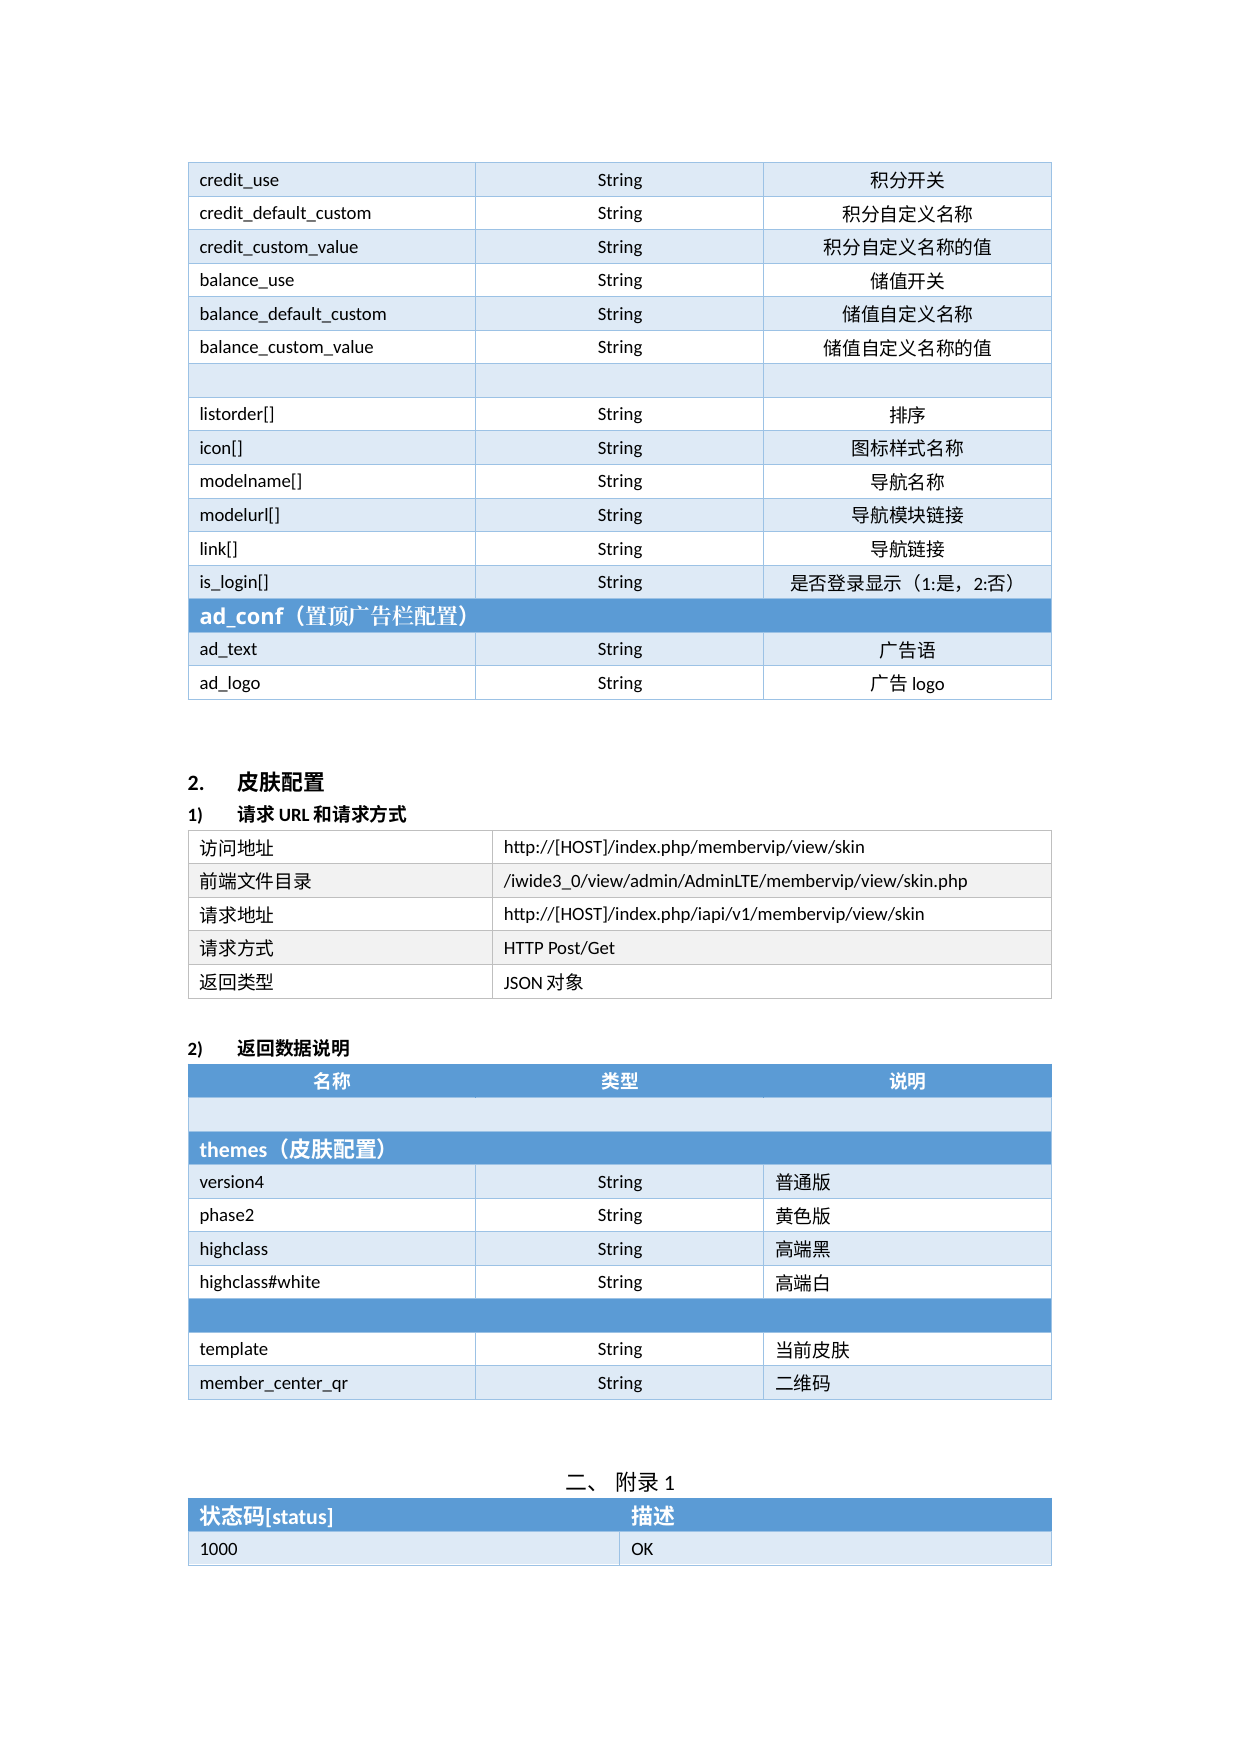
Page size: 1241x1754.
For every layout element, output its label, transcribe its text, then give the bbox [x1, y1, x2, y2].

table_cell String [476, 1333, 763, 1365]
table_cell 储值自定义名称 [764, 297, 1051, 330]
table_cell String [476, 163, 763, 196]
table_cell modelurl[] [189, 499, 475, 531]
table_cell JSON对象 [493, 965, 1051, 997]
table_cell balance_custom_value [189, 331, 475, 363]
table_cell ad_logo [189, 666, 475, 699]
table_header 状态码[status] [189, 1499, 619, 1531]
table_header 说明 [764, 1065, 1051, 1097]
table_cell balance_default_custom [189, 297, 475, 330]
table_cell OK [620, 1532, 1051, 1564]
table_cell 高端黑 [764, 1232, 1051, 1265]
table_cell 黄色版 [764, 1199, 1051, 1231]
table_cell credit_default_custom [189, 197, 475, 229]
table_cell String [476, 1232, 763, 1265]
table_cell member_center_qr [189, 1366, 475, 1399]
table_header 名称 [189, 1065, 475, 1097]
table_cell String [476, 331, 763, 363]
table_cell 积分自定义名称的值 [764, 230, 1051, 263]
table_cell 当前皮肤 [764, 1333, 1051, 1365]
table_cell String [476, 1366, 763, 1399]
table_cell highclass [189, 1232, 475, 1265]
table_cell 是否登录显示（1:是，2:否） [764, 566, 1051, 598]
table_cell [476, 364, 763, 397]
table_cell version4 [189, 1165, 475, 1198]
table_cell balance_use [189, 264, 475, 296]
table_cell modelname[] [189, 465, 475, 497]
table_cell icon[] [189, 431, 475, 464]
table_cell String [476, 431, 763, 464]
table_cell [764, 364, 1051, 397]
table_cell template [189, 1333, 475, 1365]
subtitle 返回数据说明 [187, 1031, 1053, 1063]
table_cell String [476, 465, 763, 497]
table_cell 积分自定义名称 [764, 197, 1051, 229]
table_cell 二维码 [764, 1366, 1051, 1399]
table_cell String [476, 499, 763, 531]
table_cell 导航名称 [764, 465, 1051, 497]
table_cell 返回类型 [189, 965, 492, 997]
table_cell listorder[] [189, 398, 475, 430]
table_cell highclass#white [189, 1266, 475, 1298]
table_cell 前端文件目录 [189, 864, 492, 897]
table_cell 排序 [764, 398, 1051, 430]
table_cell String [476, 566, 763, 598]
table_cell link[] [189, 532, 475, 564]
table_cell [189, 364, 475, 397]
table_cell String [476, 297, 763, 330]
table_cell HTTP Post/Get [493, 931, 1051, 964]
table_cell 图标样式名称 [764, 431, 1051, 464]
table_cell credit_use [189, 163, 475, 196]
table_cell 广告logo [764, 666, 1051, 699]
subtitle 皮肤配置 [187, 765, 1053, 797]
table_cell 1000 [189, 1532, 619, 1564]
table_cell [189, 1299, 1051, 1332]
table_cell String [476, 398, 763, 430]
table_header http://[HOST]/index.php/membervip/view/skin [493, 831, 1051, 863]
table_cell String [476, 264, 763, 296]
table_cell themes（皮肤配置） [189, 1132, 1051, 1164]
table_cell String [476, 1199, 763, 1231]
table_cell 请求地址 [189, 898, 492, 930]
subtitle 附录1 [187, 1465, 1053, 1497]
table_cell 普通版 [764, 1165, 1051, 1198]
table_header 访问地址 [189, 831, 492, 863]
table_cell 储值开关 [764, 264, 1051, 296]
table_cell 请求方式 [189, 931, 492, 964]
subtitle 请求URL和请求方式 [187, 797, 1053, 830]
table_cell String [476, 633, 763, 665]
table_cell ad_text [189, 633, 475, 665]
table_cell [189, 1098, 1051, 1131]
table_cell 导航链接 [764, 532, 1051, 564]
table_cell String [476, 230, 763, 263]
table_cell http://[HOST]/index.php/iapi/v1/membervip/view/skin [493, 898, 1051, 930]
table_cell String [476, 666, 763, 699]
table_cell credit_custom_value [189, 230, 475, 263]
table_cell 高端白 [764, 1266, 1051, 1298]
table_cell 导航模块链接 [764, 499, 1051, 531]
table_header 类型 [476, 1065, 763, 1097]
table_cell ad_conf（置顶广告栏配置） [189, 599, 1051, 632]
table_cell String [476, 197, 763, 229]
table_cell 积分开关 [764, 163, 1051, 196]
table_cell is_login[] [189, 566, 475, 598]
table_cell /iwide3_0/view/admin/AdminLTE/membervip/view/skin.php [493, 864, 1051, 897]
table_cell String [476, 1266, 763, 1298]
table_header 描述 [620, 1499, 1051, 1531]
table_cell String [476, 1165, 763, 1198]
table_cell phase2 [189, 1199, 475, 1231]
table_cell 广告语 [764, 633, 1051, 665]
table_cell String [476, 532, 763, 564]
table_cell 储值自定义名称的值 [764, 331, 1051, 363]
